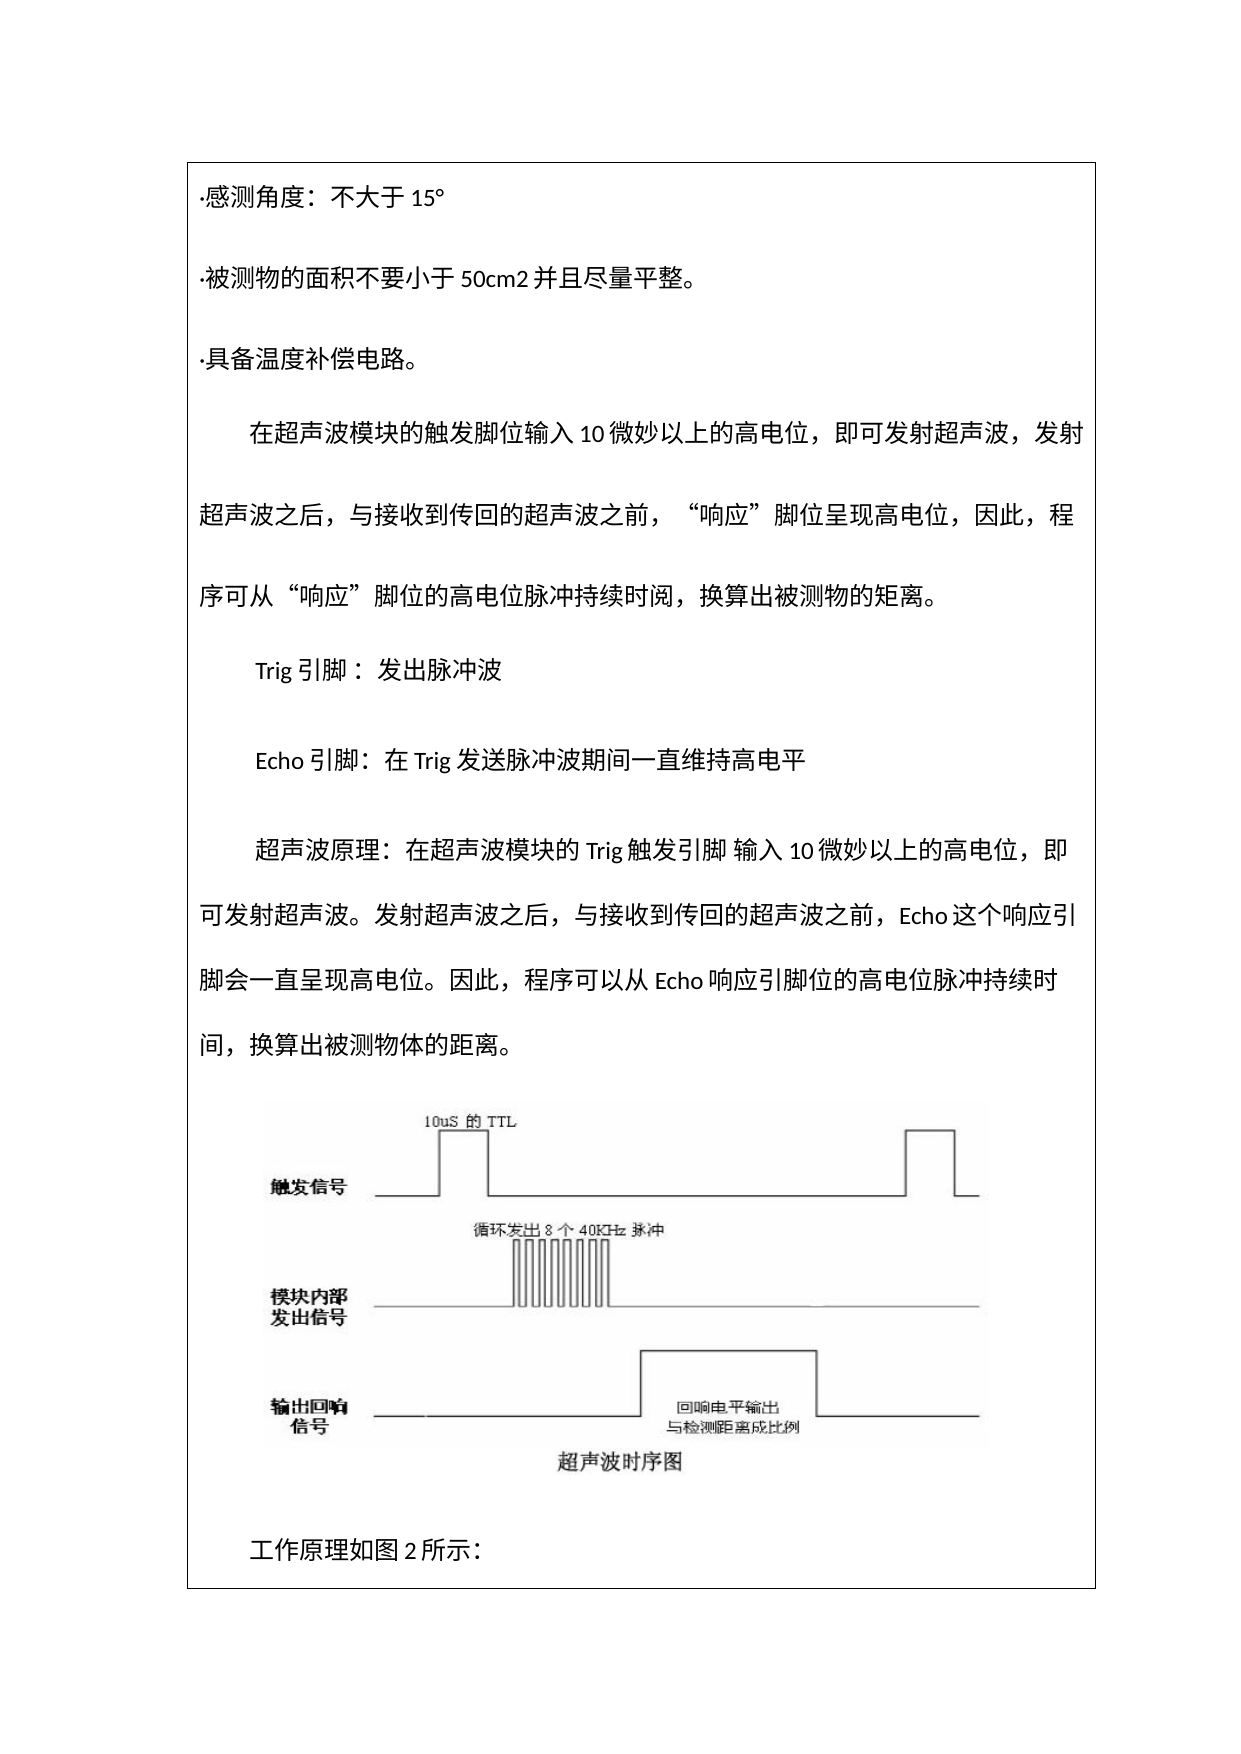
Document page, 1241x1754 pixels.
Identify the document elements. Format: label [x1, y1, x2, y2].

picture [255, 1101, 999, 1475]
table_header [188, 163, 1095, 1587]
